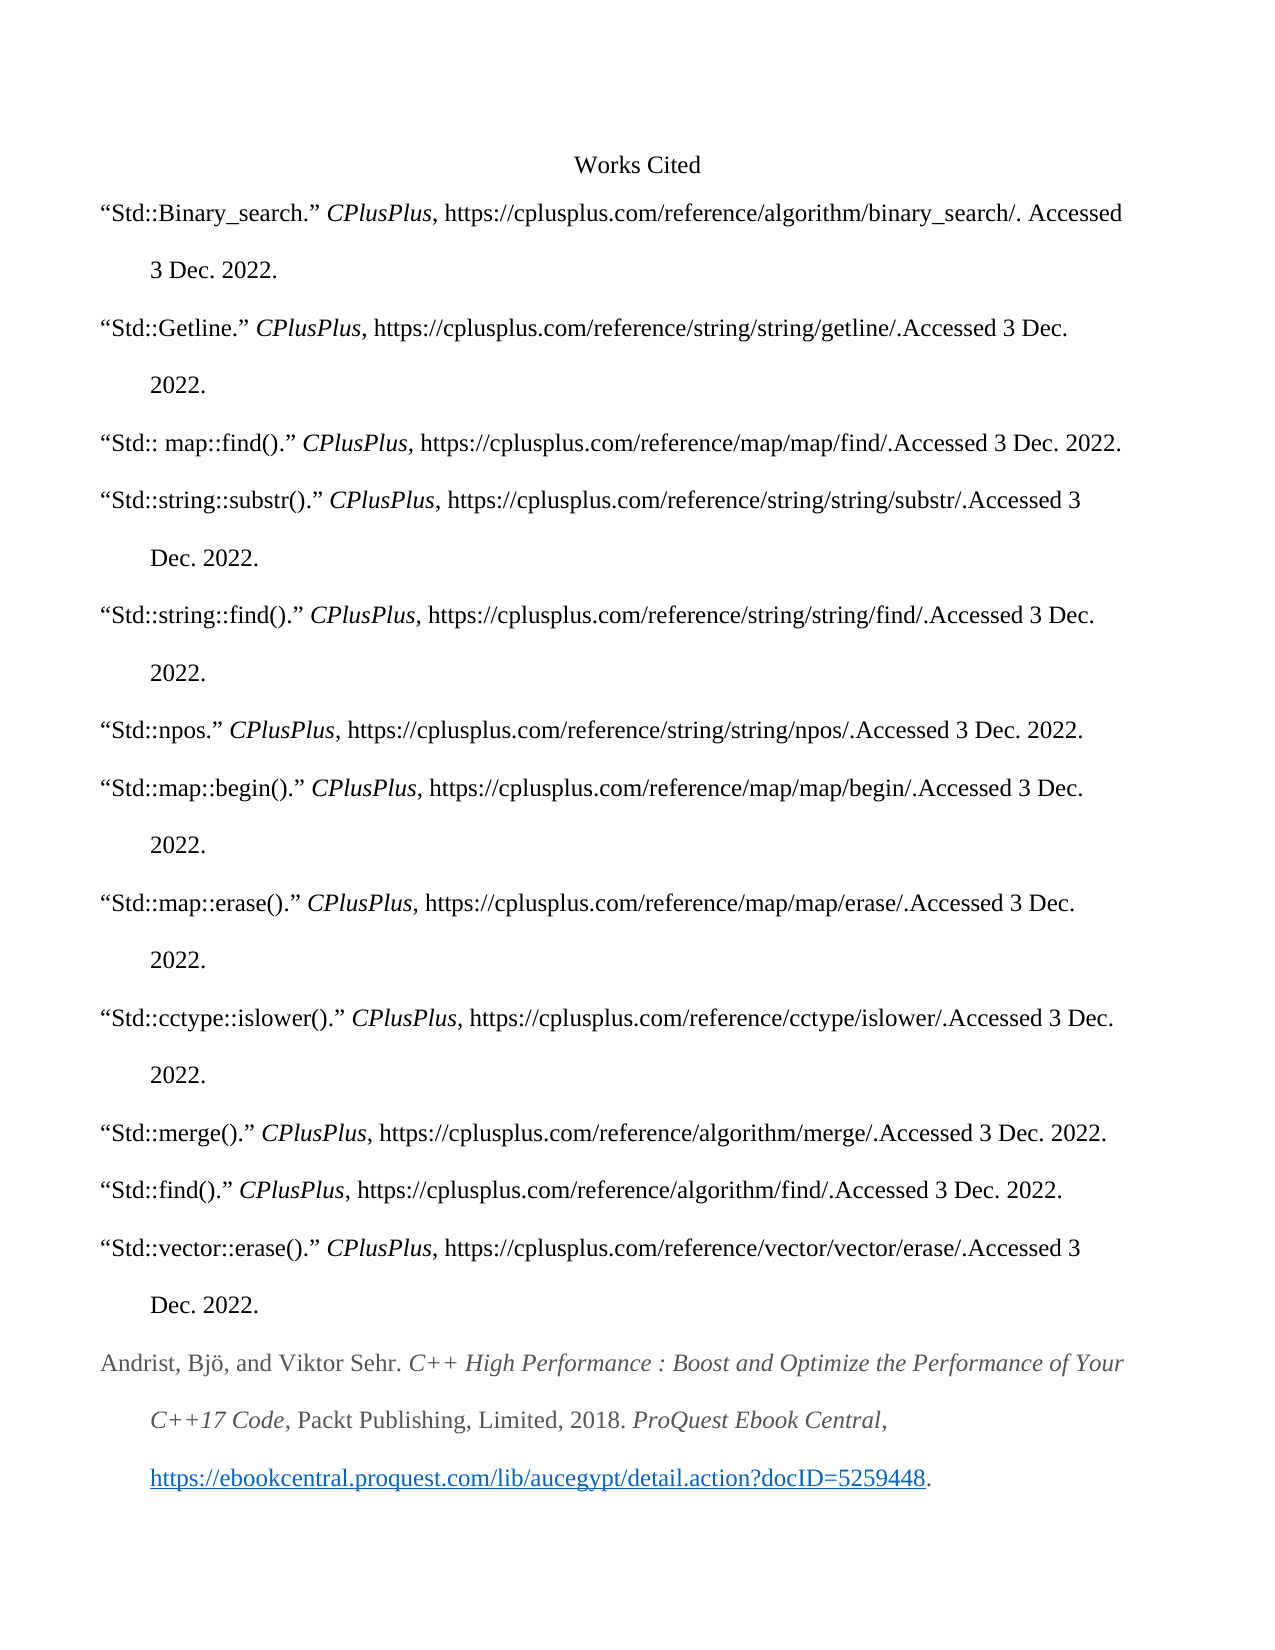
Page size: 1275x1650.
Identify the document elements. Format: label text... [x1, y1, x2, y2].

text “Std::merge().” CPlusPlus, https://cplusplus.com/reference/algorithm/merge/.Accessed 3 Dec. 2022. [100, 1118, 1125, 1146]
text “Std::string::substr().” CPlusPlus, https://cplusplus.com/reference/string/string/substr/.Accessed 3 Dec. 2022. [100, 485, 1125, 571]
text Works Cited [150, 150, 1125, 179]
text “Std::find().” CPlusPlus, https://cplusplus.com/reference/algorithm/find/.Accessed 3 Dec. 2022. [100, 1175, 1125, 1204]
text “Std::vector::erase().” CPlusPlus, https://cplusplus.com/reference/vector/vector/erase/.Accessed 3 Dec. 2022. [100, 1233, 1125, 1319]
text “Std::map::erase().” CPlusPlus, https://cplusplus.com/reference/map/map/erase/.Accessed 3 Dec. 2022. [100, 888, 1125, 974]
text “Std::Binary_search.” CPlusPlus, https://cplusplus.com/reference/algorithm/binary_search/. Accessed 3 Dec. 2022. [100, 198, 1125, 284]
text “Std::map::begin().” CPlusPlus, https://cplusplus.com/reference/map/map/begin/.Accessed 3 Dec. 2022. [100, 773, 1125, 859]
text “Std::Getline.” CPlusPlus, https://cplusplus.com/reference/string/string/getline/.Accessed 3 Dec. 2022. [100, 313, 1125, 399]
text “Std::npos.” CPlusPlus, https://cplusplus.com/reference/string/string/npos/.Accessed 3 Dec. 2022. [100, 715, 1125, 744]
text “Std::string::find().” CPlusPlus, https://cplusplus.com/reference/string/string/find/.Accessed 3 Dec. 2022. [100, 600, 1125, 686]
text Andrist, Bjö, and Viktor Sehr. C++ High Performance : Boost and Optimize the Performance of Your C++17 Code, Packt Publishing, Limited, 2018. ProQuest Ebook Central, https://ebookcentral.proquest.com/lib/aucegypt/detail.action?docID=5259448. [100, 1348, 1125, 1491]
text “Std:: map::find().” CPlusPlus, https://cplusplus.com/reference/map/map/find/.Accessed 3 Dec. 2022. [100, 428, 1125, 456]
text “Std::cctype::islower().” CPlusPlus, https://cplusplus.com/reference/cctype/islower/.Accessed 3 Dec. 2022. [100, 1003, 1125, 1089]
